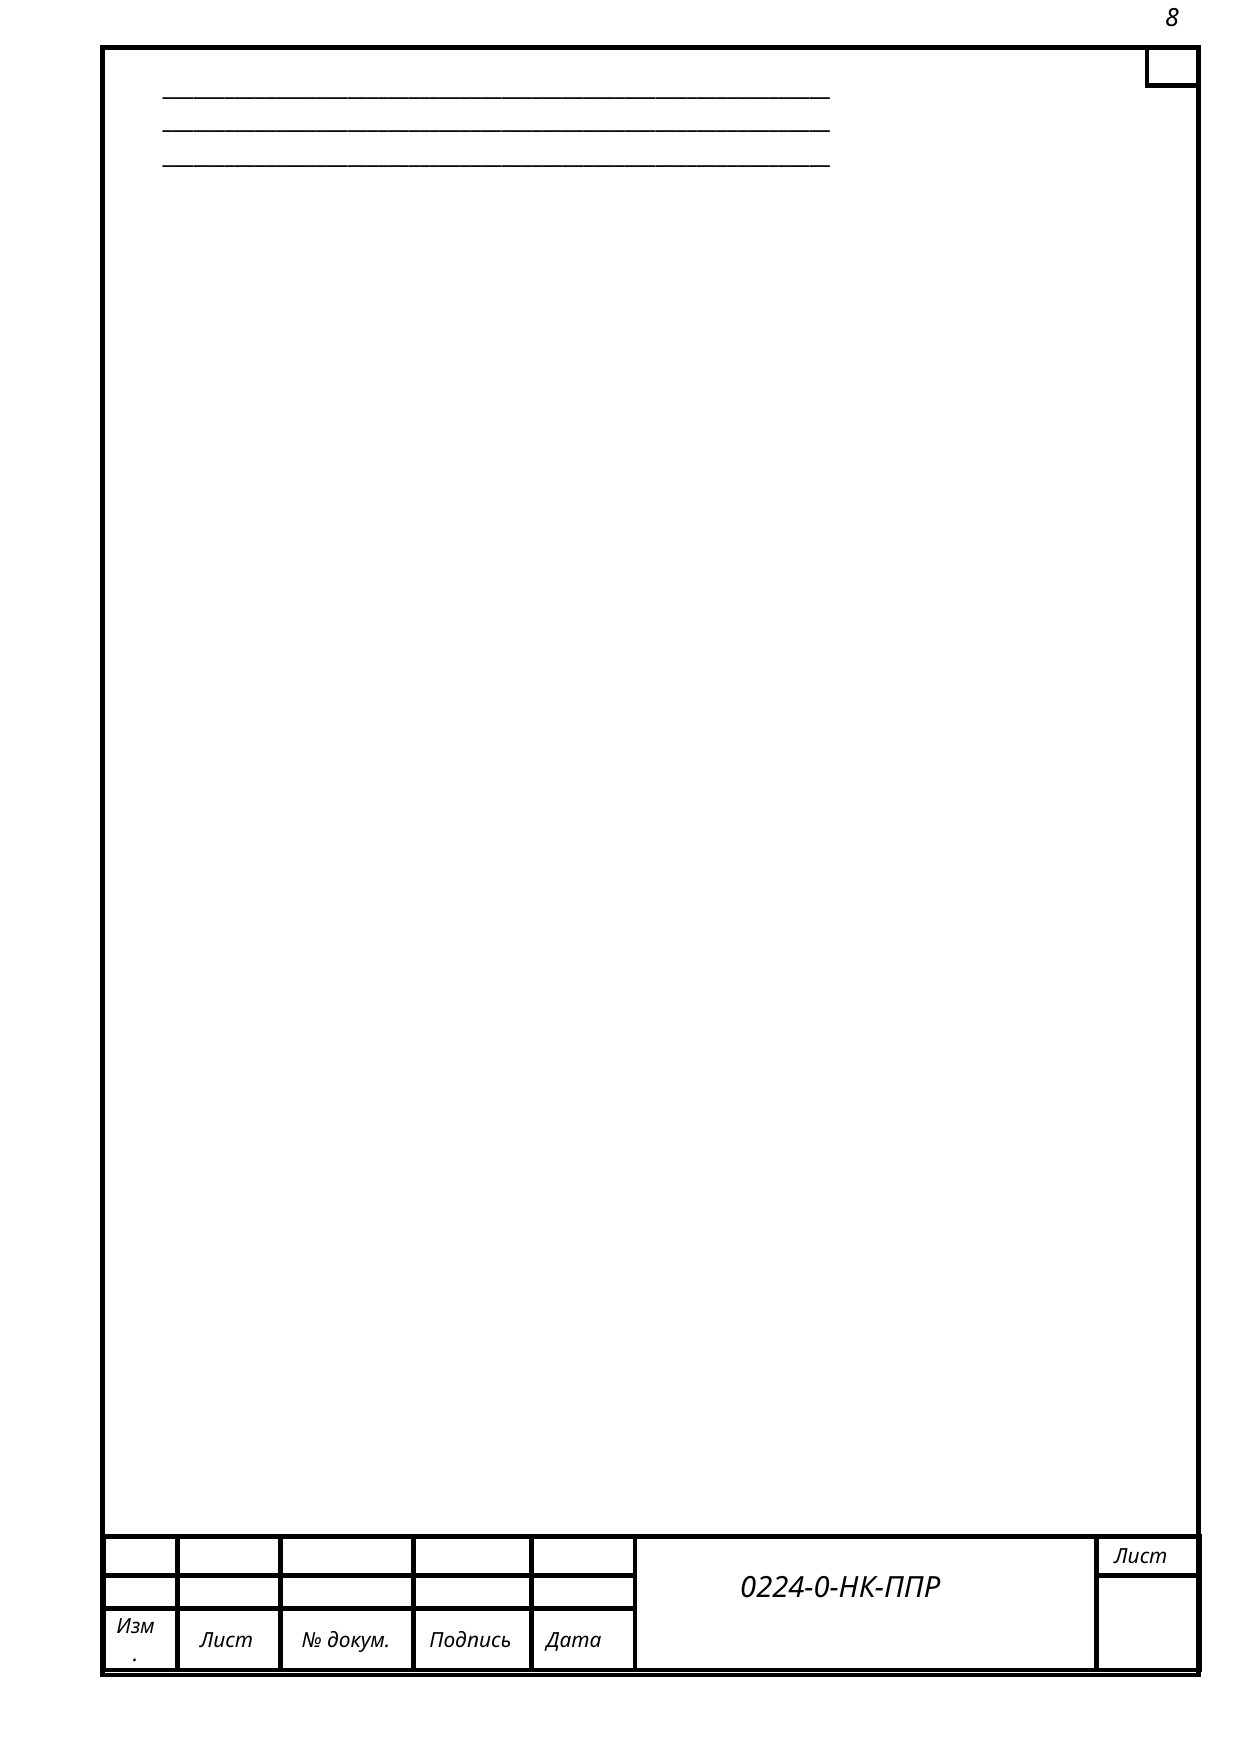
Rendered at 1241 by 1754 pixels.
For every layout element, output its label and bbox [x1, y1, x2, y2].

text [89, 136, 1181, 170]
text [89, 102, 1181, 136]
text [89, 68, 1181, 102]
